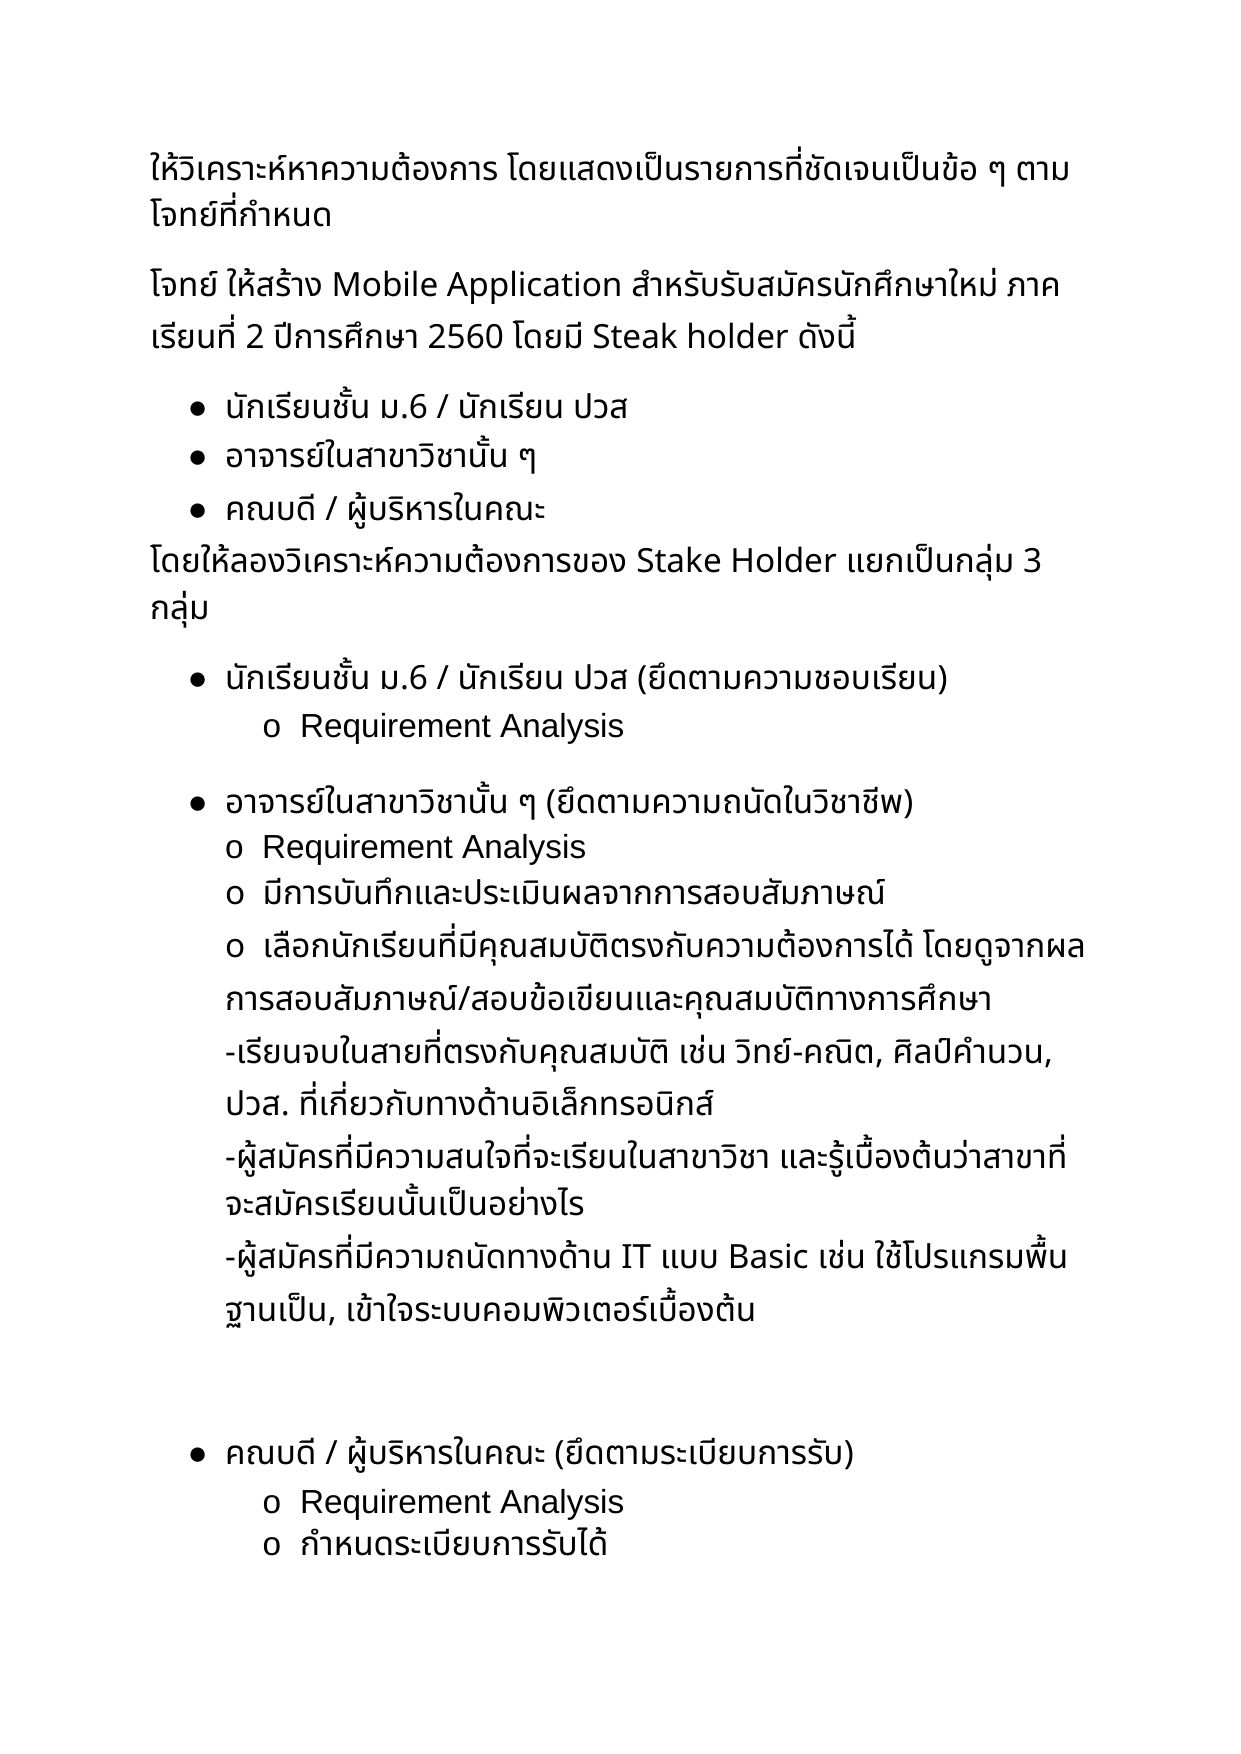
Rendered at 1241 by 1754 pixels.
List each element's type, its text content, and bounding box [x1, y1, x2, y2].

text โจทย์ ให้สร้าง Mobile Application สำหรับรับสมัครนักศึกษาใหม่ ภาคเรียนที่ 2 ปีการศึกษา 2560 โดยมี Steak holder ดังนี้ [150, 260, 1090, 362]
text โดยให้ลองวิเคราะห์ความต้องการของ Stake Holder แยกเป็นกลุ่ม 3 กลุ่ม [150, 537, 1090, 633]
list นักเรียนชั้น ม.6 / นักเรียน ปวส [187, 383, 1090, 432]
text o เลือกนักเรียนที่มีคุณสมบัติตรงกับความต้องการได้ โดยดูจากผลการสอบสัมภาษณ์/สอบข้อเขียนและคุณสมบัติทางการศึกษา [225, 922, 1090, 1024]
text o Requirement Analysis [225, 827, 1090, 866]
text o มีการบันทึกและประเมินผลจากการสอบสัมภาษณ์ [225, 869, 1090, 918]
text -ผู้สมัครที่มีความสนใจที่จะเรียนในสาขาวิชา และรู้เบื้องต้นว่าสาขาที่จะสมัครเรียนนั้นเป็นอย่างไร [225, 1133, 1090, 1229]
list คณบดี / ผู้บริหารในคณะ (ยึดตามระเบียบการรับ) [187, 1429, 1090, 1478]
text -เรียนจบในสายที่ตรงกับคุณสมบัติ เช่น วิทย์-คณิต, ศิลป์คำนวน, ปวส. ที่เกี่ยวกับทางด้านอิเล็กทรอนิกส์ [225, 1027, 1090, 1129]
text ให้วิเคราะห์หาความต้องการ โดยแสดงเป็นรายการที่ชัดเจนเป็นข้อ ๆ ตามโจทย์ที่กำหนด [150, 150, 1090, 240]
list Requirement Analysis [262, 706, 1090, 745]
list อาจารย์ในสาขาวิชานั้น ๆ [187, 436, 1090, 481]
list อาจารย์ในสาขาวิชานั้น ๆ (ยึดตามความถนัดในวิชาชีพ) [187, 778, 1090, 827]
list Requirement Analysis [262, 1482, 1090, 1521]
list กำหนดระเบียบการรับได้ [262, 1523, 1090, 1568]
list คณบดี / ผู้บริหารในคณะ [187, 484, 1090, 533]
list นักเรียนชั้น ม.6 / นักเรียน ปวส (ยึดตามความชอบเรียน) [187, 653, 1090, 703]
text -ผู้สมัครที่มีความถนัดทางด้าน IT แบบ Basic เช่น ใช้โปรแกรมพื้นฐานเป็น, เข้าใจระบบคอมพิวเตอร์เบื้องต้น [225, 1233, 1090, 1334]
